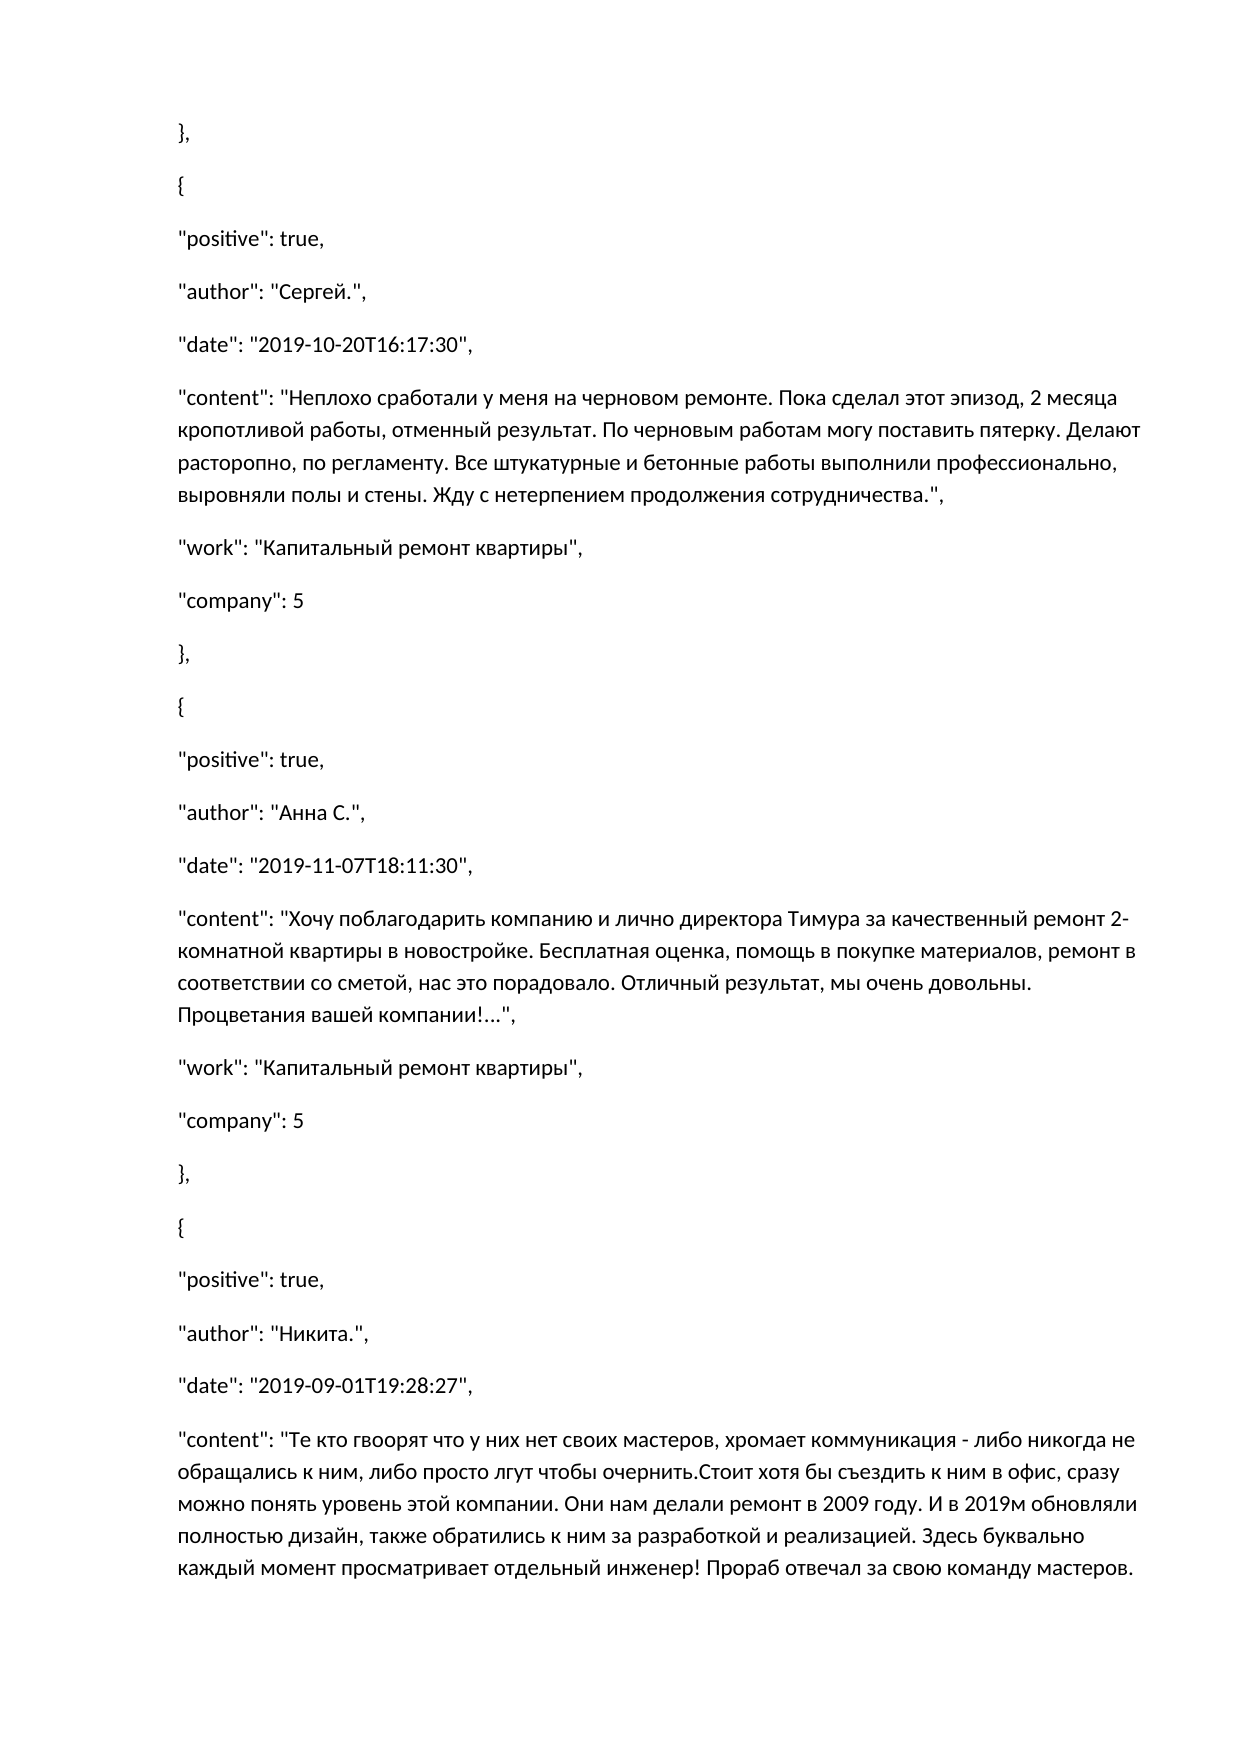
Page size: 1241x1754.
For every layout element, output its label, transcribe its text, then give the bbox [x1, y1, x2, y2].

text "author": "Анна С.", [177, 798, 1152, 826]
text "positive": true, [177, 1266, 1152, 1294]
text "author": "Никита.", [177, 1319, 1152, 1347]
text { [177, 1213, 1152, 1241]
text "company": 5 [177, 1107, 1152, 1134]
text "date": "2019-10-20T16:17:30", [177, 330, 1152, 358]
text "work": "Капитальный ремонт квартиры", [177, 1053, 1152, 1082]
text }, [177, 118, 1152, 146]
text }, [177, 639, 1152, 667]
text { [177, 692, 1152, 720]
text "date": "2019-09-01T19:28:27", [177, 1372, 1152, 1400]
text "positive": true, [177, 745, 1152, 773]
text "content": "Неплохо сработали у меня на черновом ремонте. Пока сделал этот эпизод, 2 месяца кропотливой работы, отменный результат. По черновым работам могу поставить пятерку. Делают расторопно, по регламенту. Все штукатурные и бетонные работы выполнили профессионально, выровняли полы и стены. Жду с нетерпением продолжения сотрудничества.", [177, 383, 1152, 508]
text "content": "Хочу поблагодарить компанию и лично директора Тимура за качественный ремонт 2-комнатной квартиры в новостройке. Бесплатная оценка, помощь в покупке материалов, ремонт в соответствии со сметой, нас это порадовало. Отличный результат, мы очень довольны. Процветания вашей компании!...", [177, 904, 1152, 1028]
text "company": 5 [177, 586, 1152, 614]
text "work": "Капитальный ремонт квартиры", [177, 533, 1152, 561]
text "positive": true, [177, 224, 1152, 252]
text }, [177, 1159, 1152, 1188]
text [177, 1425, 1152, 1581]
text { [177, 171, 1152, 199]
text "author": "Сергей.", [177, 277, 1152, 305]
text "date": "2019-11-07T18:11:30", [177, 851, 1152, 879]
